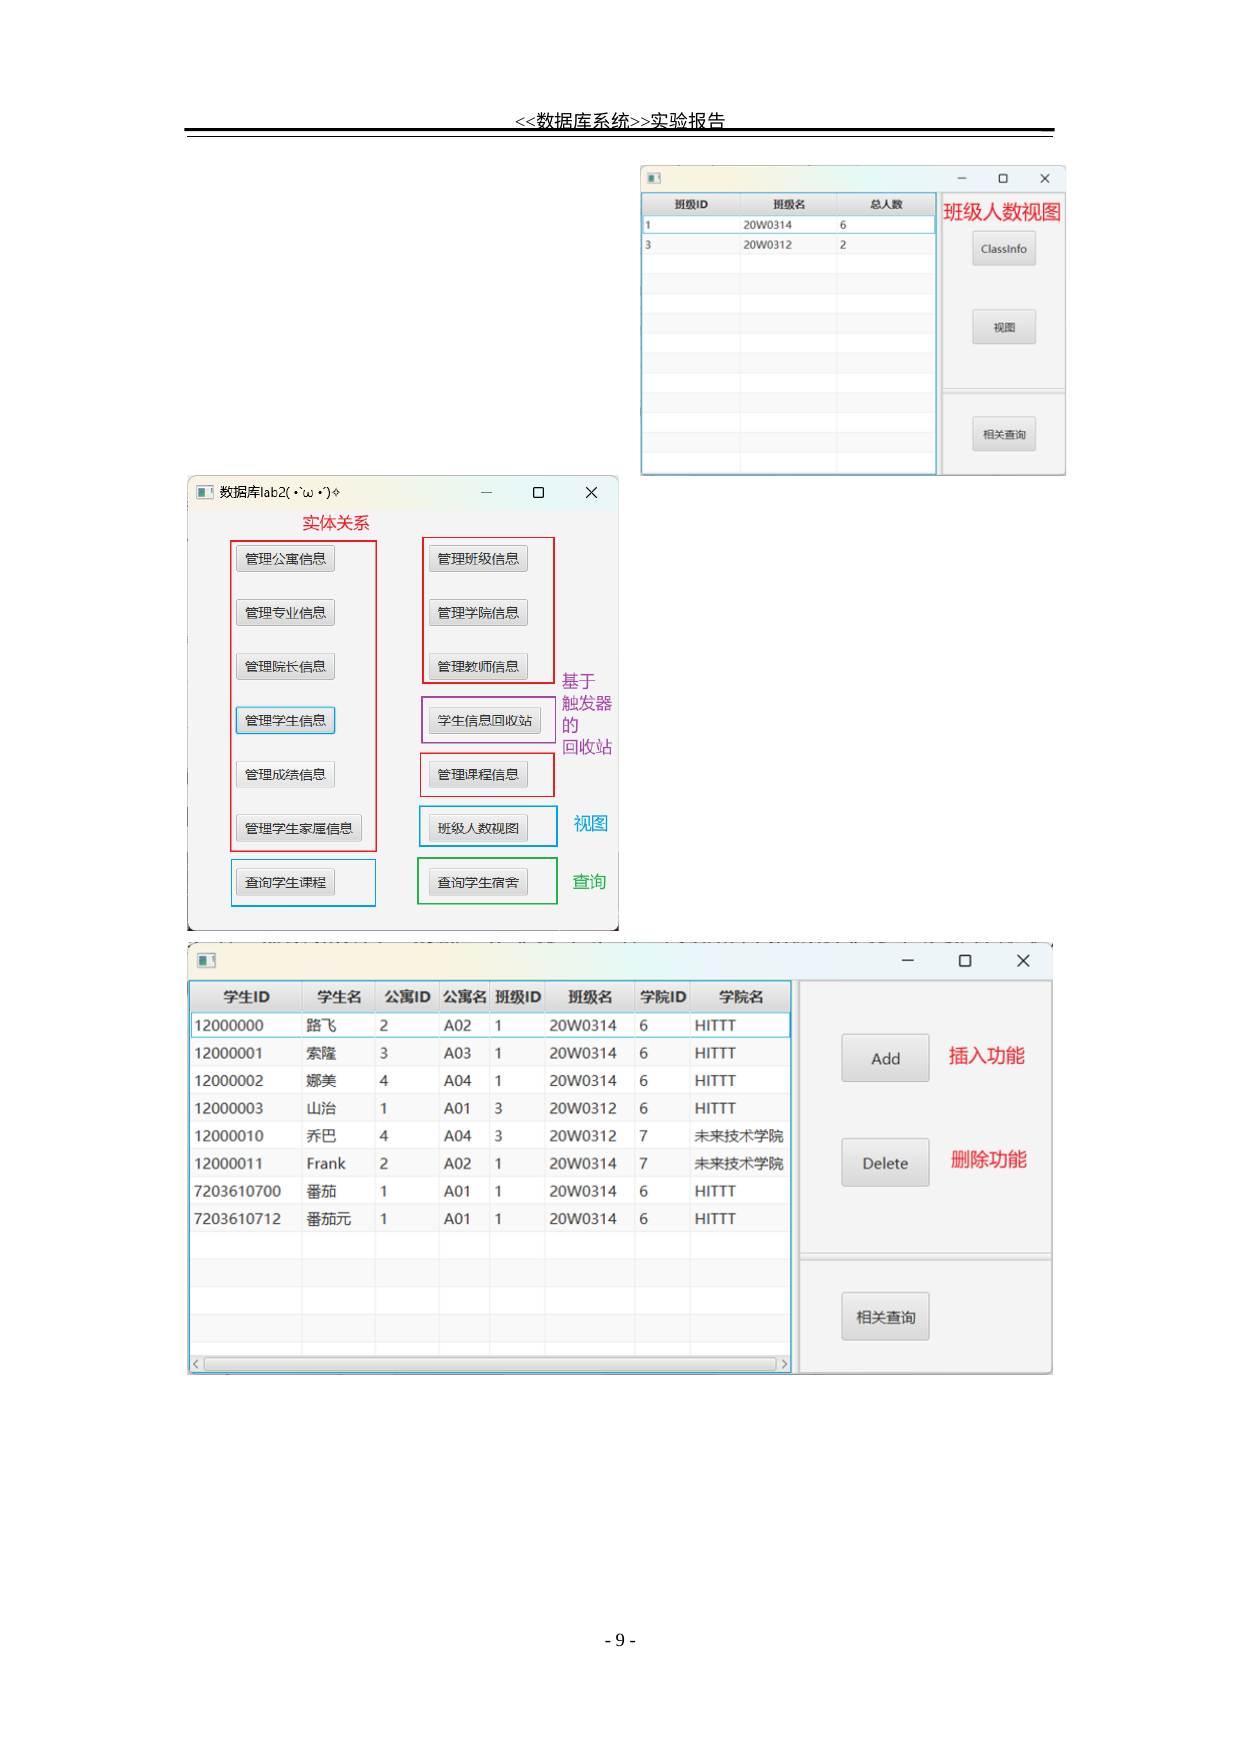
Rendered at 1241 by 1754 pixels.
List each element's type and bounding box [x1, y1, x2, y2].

picture [187, 942, 1053, 1375]
picture [187, 475, 619, 931]
picture [640, 165, 1067, 476]
